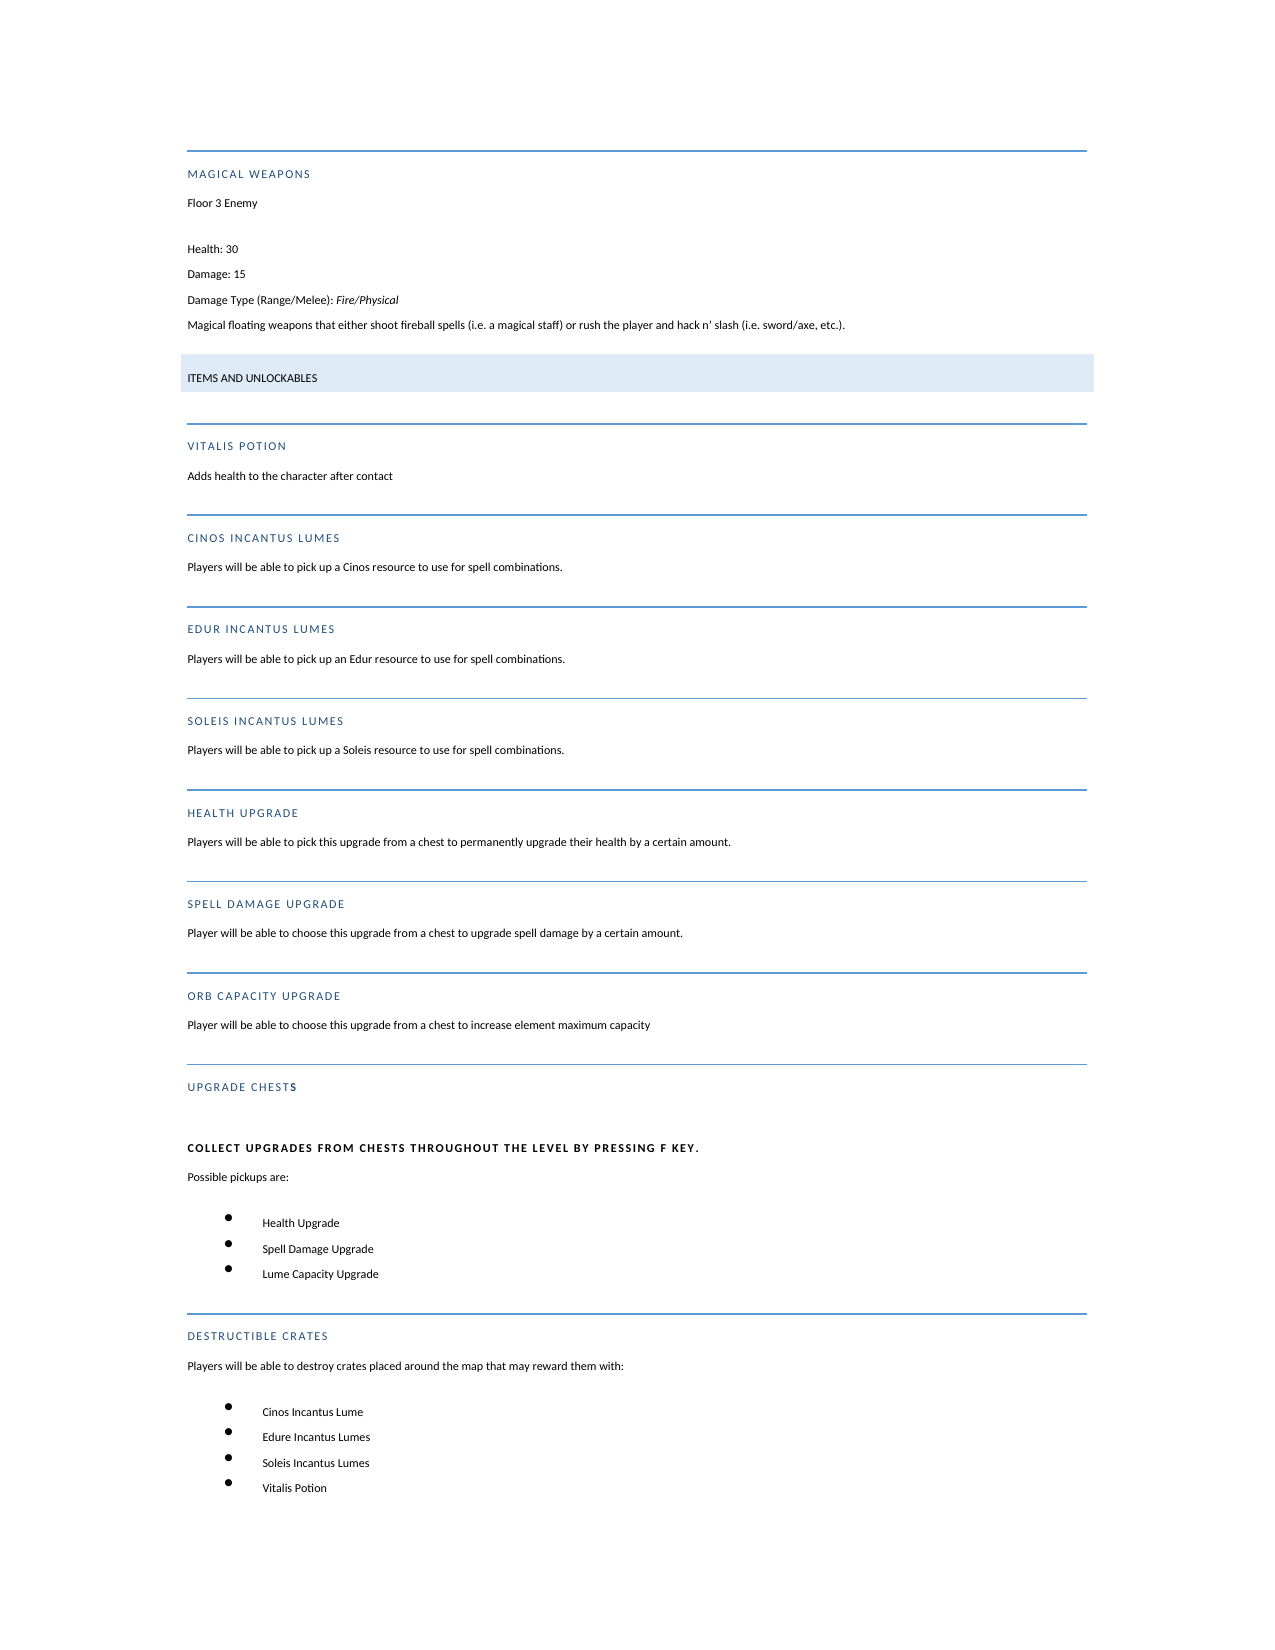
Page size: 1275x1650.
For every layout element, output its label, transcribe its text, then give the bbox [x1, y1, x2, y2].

text Player will be able to choose this upgrade from a chest to upgrade spell damage by a certain amount. [187, 916, 1087, 941]
text Adds health to the character after contact [187, 458, 1087, 483]
list Cinos Incantus Lume [225, 1394, 1087, 1419]
text Players will be able to pick up a Soleis resource to use for spell combinations. [187, 732, 1087, 758]
text Player will be able to choose this upgrade from a chest to increase element maximum capacity [187, 1007, 1087, 1032]
subtitle CINOS INCANTUS LUMES [187, 516, 1087, 546]
text Players will be able to pick up an Edur resource to use for spell combinations. [187, 641, 1087, 666]
list Lume Capacity Upgrade [225, 1256, 1087, 1282]
subtitle DESTRUCTIBLE CRATES [187, 1315, 1087, 1344]
text Damage: 15 [187, 257, 1087, 282]
subtitle HEALTH UPGRADE [187, 791, 1087, 820]
subtitle SOLEIS INCANTUS LUMES [187, 699, 1087, 729]
text Damage Type (Range/Melee): Fire/Physical [187, 282, 1087, 307]
list Vitalis Potion [225, 1470, 1087, 1496]
subtitle Collect upgrades from chests throughout the level by pressing F key. [187, 1124, 1087, 1155]
list Spell Damage Upgrade [225, 1231, 1087, 1256]
subtitle SPELL DAMAGE UPGRADE [187, 882, 1087, 912]
list Health Upgrade [225, 1205, 1087, 1231]
list Edure Incantus Lumes [225, 1419, 1087, 1445]
text ITEMS AND UNLOCKABLES [187, 360, 1087, 385]
text Players will be able to pick up a Cinos resource to use for spell combinations. [187, 549, 1087, 575]
subtitle MAGICAL WEAPONS [187, 152, 1087, 181]
subtitle EDUR INCANTUS LUMES [187, 608, 1087, 637]
subtitle UPGRADE CHESTS [187, 1065, 1087, 1095]
text Floor 3 Enemy [187, 185, 1087, 210]
text Magical floating weapons that either shoot fireball spells (i.e. a magical staff) or rush the player and hack n’ slash (i.e. sword/axe, etc.). [187, 307, 1087, 333]
list Soleis Incantus Lumes [225, 1445, 1087, 1470]
subtitle VITALIS POTION [187, 425, 1087, 454]
text Possible pickups are: [187, 1159, 1087, 1184]
subtitle ORB CAPACITY UPGRADE [187, 974, 1087, 1003]
text Health: 30 [187, 231, 1087, 257]
text Players will be able to pick this upgrade from a chest to permanently upgrade their health by a certain amount. [187, 824, 1087, 849]
text Players will be able to destroy crates placed around the map that may reward them with: [187, 1348, 1087, 1373]
